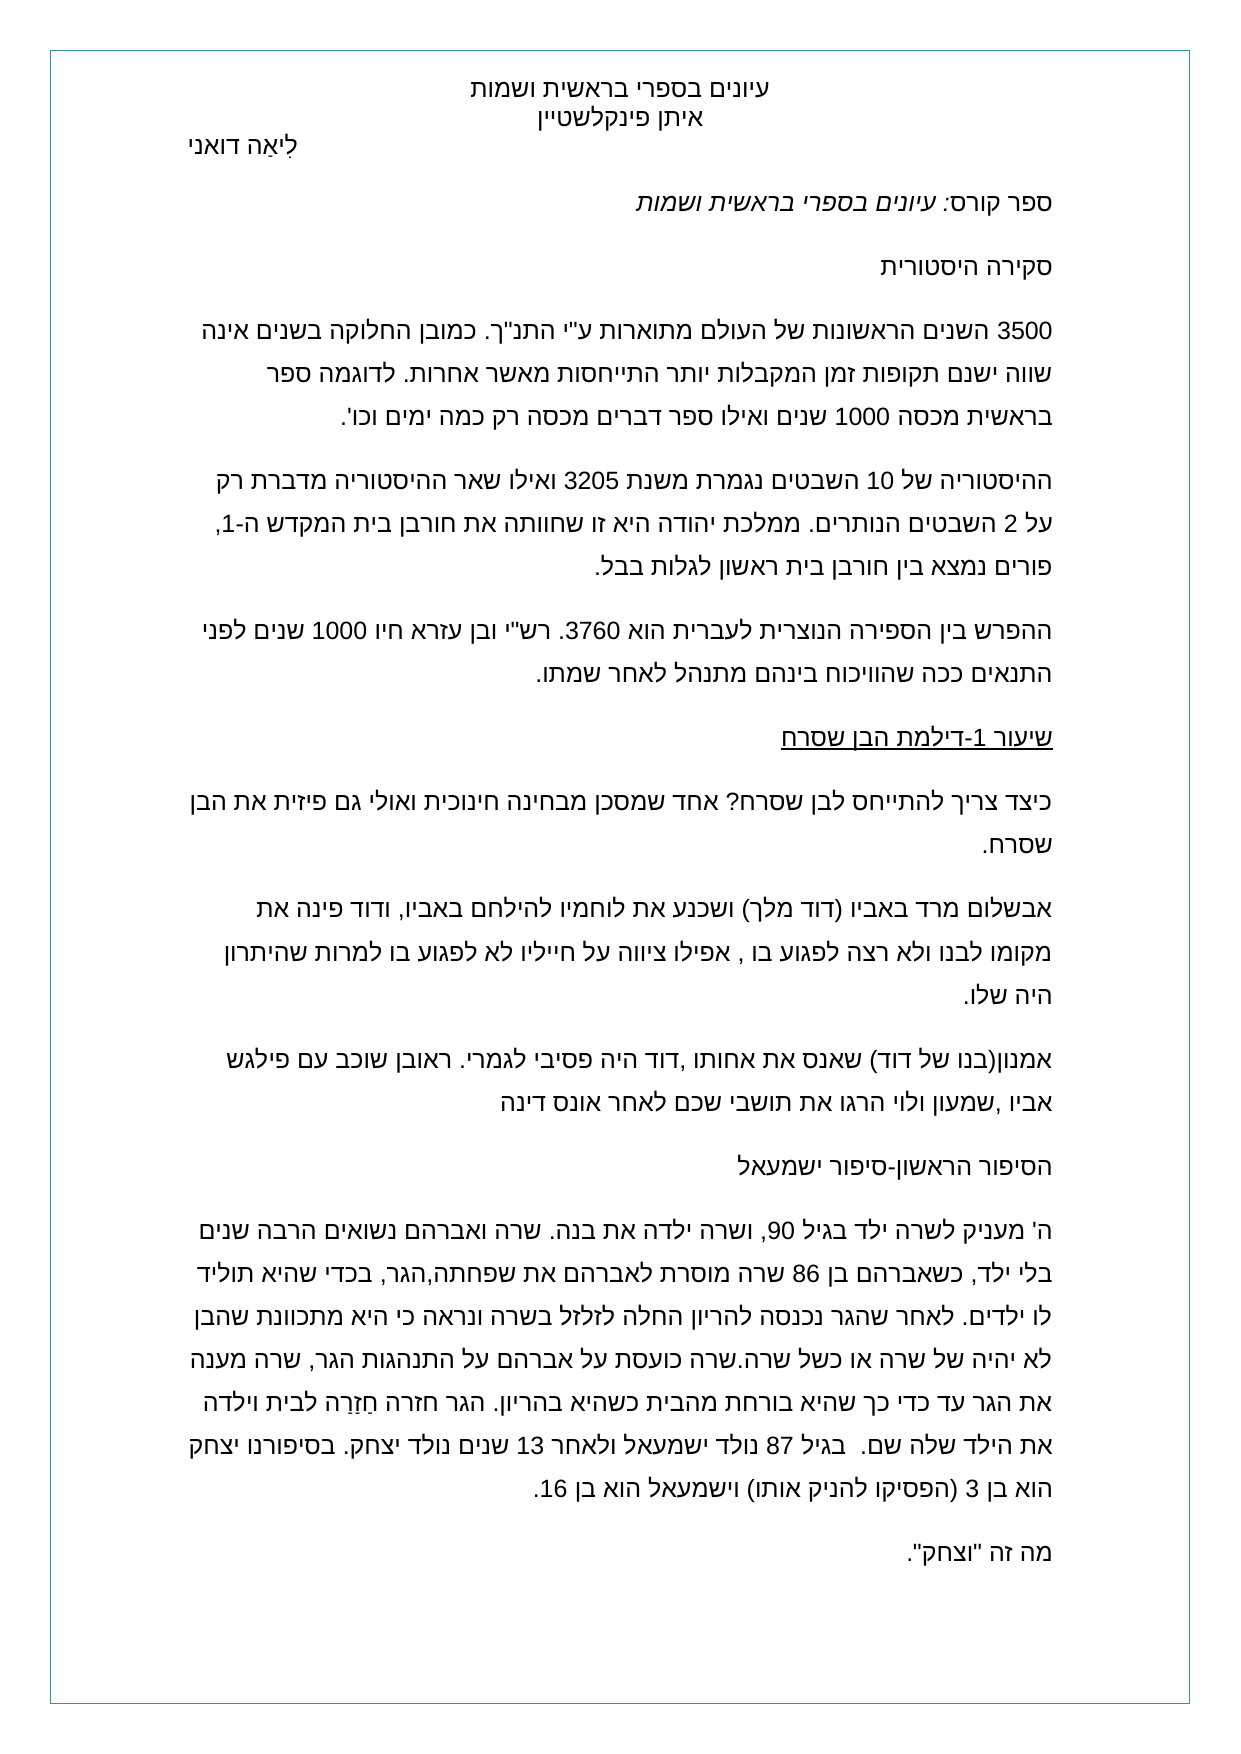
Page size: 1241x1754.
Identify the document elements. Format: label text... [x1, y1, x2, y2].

text ה' מעניק לשרה ילד בגיל 90, ושרה ילדה את בנה. שרה ואברהם נשואים הרבה שנים בלי ילד, כשאברהם בן 86 שרה מוסרת לאברהם את שפחתה,הגר, בכדי שהיא תוליד לו ילדים. לאחר שהגר נכנסה להריון החלה לזלזל בשרה ונראה כי היא מתכוונת שהבן לא יהיה של שרה או כשל שרה.שרה כועסת על אברהם על התנהגות הגר, שרה מענה את הגר עד כדי כך שהיא בורחת מהבית כשהיא בהריון. הגר חזרה חַזַרַה לבית וילדה את הילד שלה שם. בגיל 87 נולד ישמעאל ולאחר 13 שנים נולד יצחק. בסיפורנו יצחק הוא בן 3 (הפסיקו להניק אותו) וישמעאל הוא בן 16. [187, 1216, 1053, 1503]
text אמנון(בנו של דוד) שאנס את אחותו ,דוד היה פסיבי לגמרי. ראובן שוכב עם פילגש אביו ,שמעון ולוי הרגו את תושבי שכם לאחר אונס דינה [187, 1045, 1053, 1117]
text הסיפור הראשון-סיפור ישמעאל [187, 1152, 1053, 1181]
text ספר קורס: עיונים בספרי בראשית ושמות [187, 188, 1053, 217]
text ההיסטוריה של 10 השבטים נגמרת משנת 3205 ואילו שאר ההיסטוריה מדברת רק על 2 השבטים הנותרים. ממלכת יהודה היא זו שחוותה את חורבן בית המקדש ה-1, פורים נמצא בין חורבן בית ראשון לגלות בבל. [187, 466, 1053, 581]
text כיצד צריך להתייחס לבן שסרח? אחד שמסכן מבחינה חינוכית ואולי גם פיזית את הבן שסרח. [187, 787, 1053, 859]
text מה זה "וצחק". [187, 1538, 1053, 1567]
text שיעור 1-דילמת הבן שסרח [187, 723, 1053, 752]
text 3500 השנים הראשונות של העולם מתוארות ע"י התנ"ך. כמובן החלוקה בשנים אינה שווה ישנם תקופות זמן המקבלות יותר התייחסות מאשר אחרות. לדוגמה ספר בראשית מכסה 1000 שנים ואילו ספר דברים מכסה רק כמה ימים וכו'. [187, 316, 1053, 431]
text סקירה היסטורית [187, 252, 1053, 281]
text ההפרש בין הספירה הנוצרית לעברית הוא 3760. רש"י ובן עזרא חיו 1000 שנים לפני התנאים ככה שהוויכוח בינהם מתנהל לאחר שמתו. [187, 616, 1053, 688]
text אבשלום מרד באביו (דוד מלך) ושכנע את לוחמיו להילחם באביו, ודוד פינה את מקומו לבנו ולא רצה לפגוע בו , אפילו ציווה על חייליו לא לפגוע בו למרות שהיתרון היה שלו. [187, 894, 1053, 1009]
